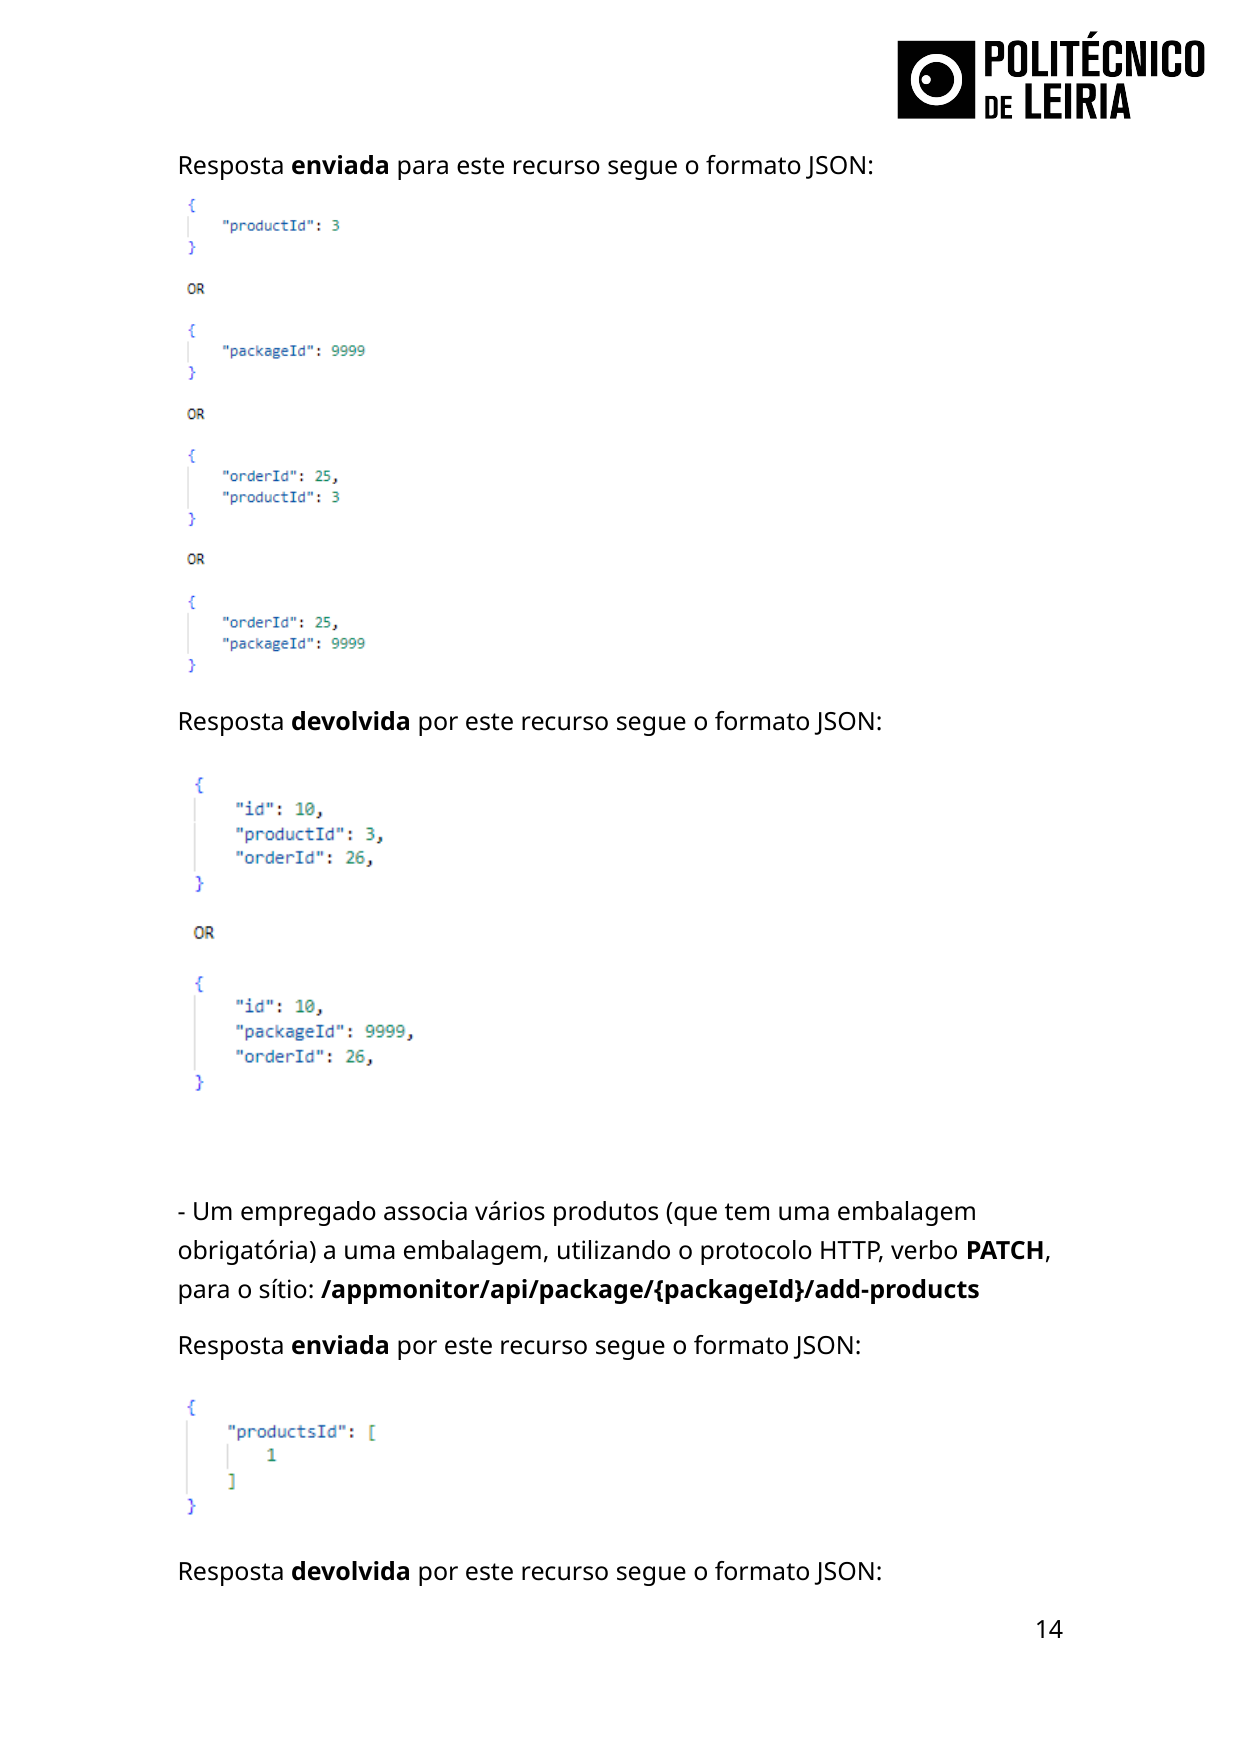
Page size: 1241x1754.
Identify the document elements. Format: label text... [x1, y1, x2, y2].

text Resposta enviada por este recurso segue o formato JSON: [177, 1328, 1063, 1362]
text Resposta devolvida por este recurso segue o formato JSON: [177, 704, 1063, 738]
picture [177, 186, 446, 683]
picture [889, 22, 1215, 126]
picture [177, 759, 499, 1116]
text - Um empregado associa vários produtos (que tem uma embalagem obrigatória) a uma embalagem, utilizando o protocolo HTTP, verbo PATCH, para o sítio: /appmonitor/api/package/{packageId}/add-products [177, 1194, 1063, 1306]
picture [177, 1383, 432, 1532]
text Resposta devolvida por este recurso segue o formato JSON: [177, 1554, 1063, 1588]
